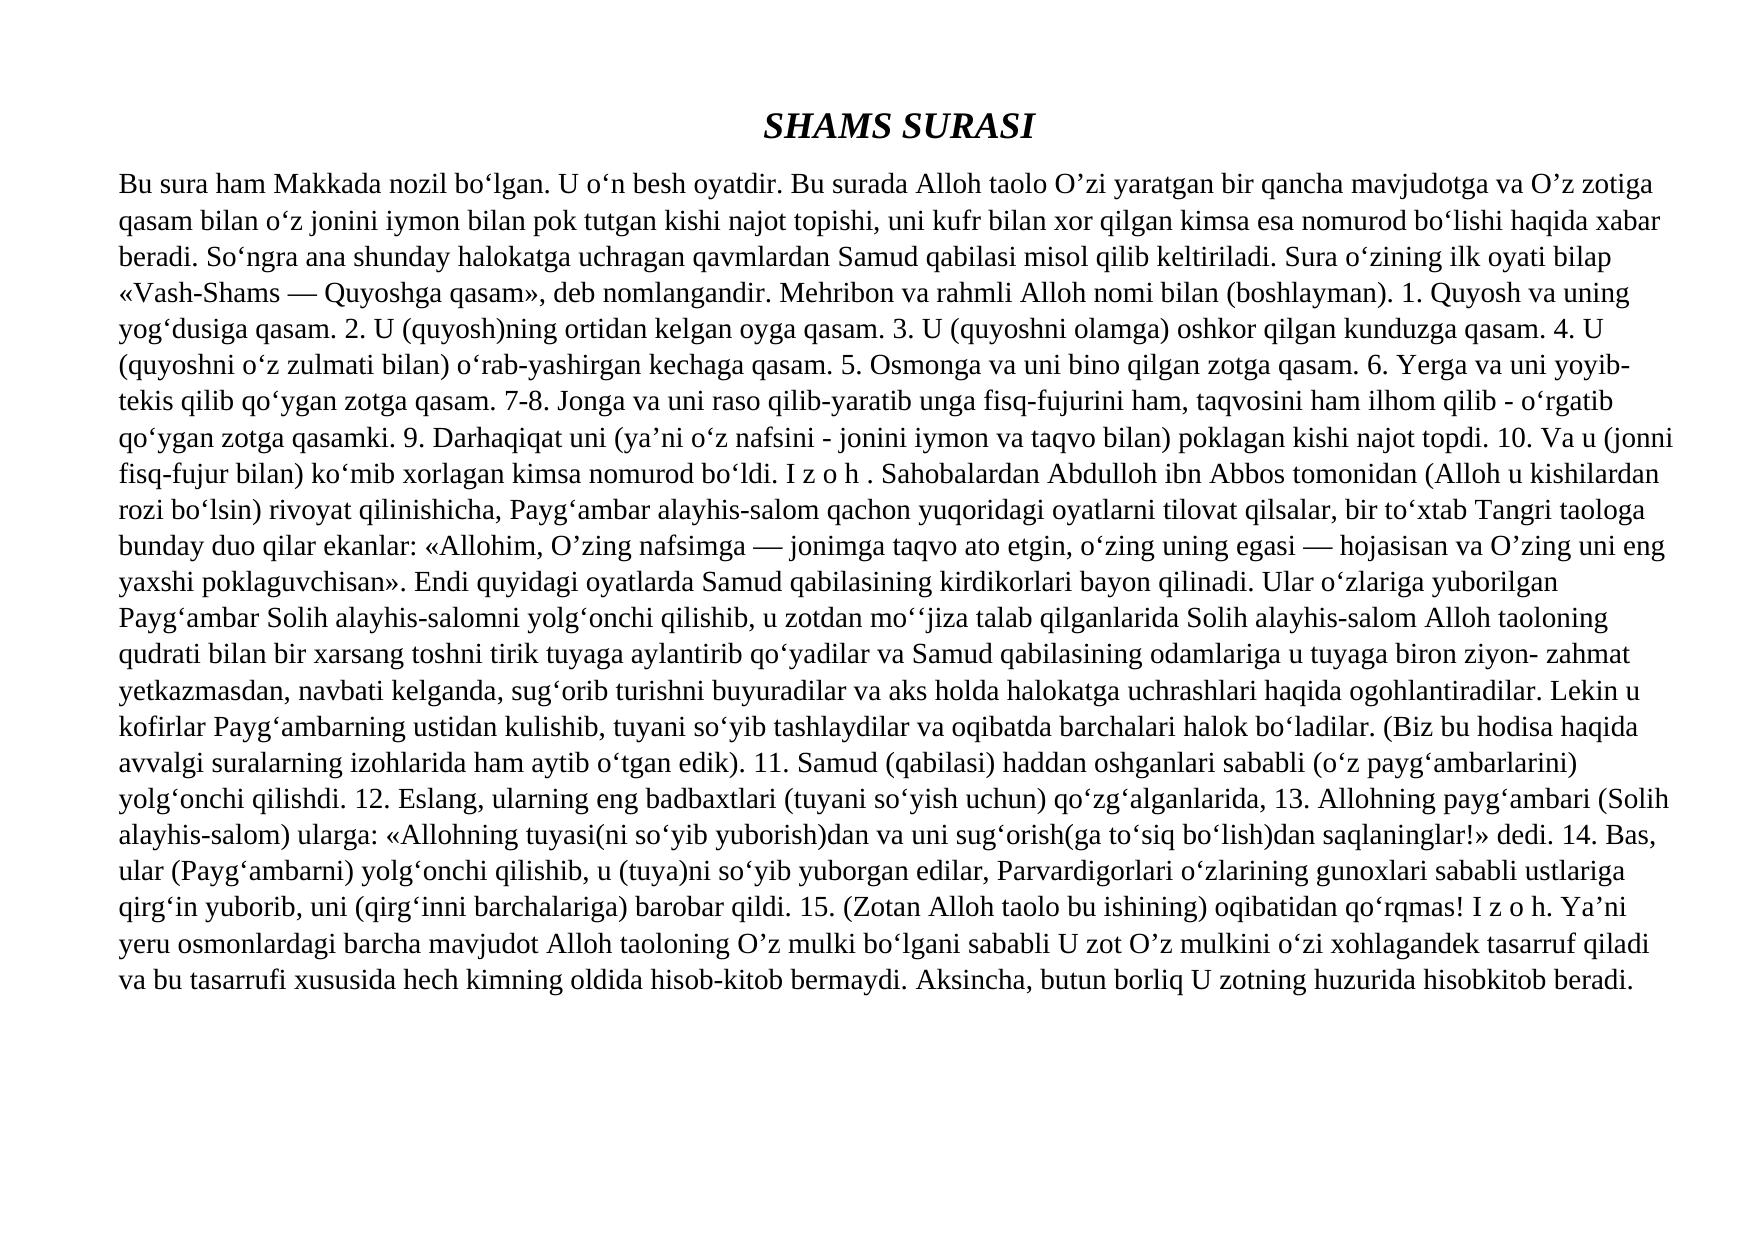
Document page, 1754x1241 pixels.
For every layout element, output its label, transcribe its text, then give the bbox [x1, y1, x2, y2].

text SHAMS SURASI [118, 103, 1680, 147]
text Bu sura ham Makkada nozil bo‘lgan. U o‘n besh oyatdir. Bu surada Alloh taolo O’zi yaratgan bir qancha mavjudotga va O’z zotiga qasam bilan o‘z jonini iymon bilan pok tutgan kishi najot topishi, uni kufr bilan xor qilgan kimsa esa nomurod bo‘lishi haqida xabar beradi. So‘ngra ana shunday halokatga uchragan qavmlardan Samud qabilasi misol qilib keltiriladi. Sura o‘zining ilk oyati bilap «Vash-Shams — Quyoshga qasam», deb nomlangandir. Mehribon va rahmli Alloh nomi bilan (boshlayman). 1. Quyosh va uning yog‘dusiga qasam. 2. U (quyosh)ning ortidan kelgan oyga qasam. 3. U (quyoshni olamga) oshkor qilgan kunduzga qasam. 4. U (quyoshni o‘z zulmati bilan) o‘rab-yashirgan kechaga qasam. 5. Osmonga va uni bino qilgan zotga qasam. 6. Yerga va uni yoyib-tekis qilib qo‘ygan zotga qasam. 7-8. Jonga va uni raso qilib-yaratib unga fisq-fujurini ham, taqvosini ham ilhom qilib - o‘rgatib qo‘ygan zotga qasamki. 9. Darhaqiqat uni (ya’ni o‘z nafsini - jonini iymon va taqvo bilan) poklagan kishi najot topdi. 10. Va u (jonni fisq-fujur bilan) ko‘mib xorlagan kimsa nomurod bo‘ldi. I z o h . Sahobalardan Abdulloh ibn Abbos tomonidan (Alloh u kishilardan rozi bo‘lsin) rivoyat qilinishicha, Payg‘ambar alayhis-salom qachon yuqoridagi oyatlarni tilovat qilsalar, bir to‘xtab Tangri taologa bunday duo qilar ekanlar: «Allohim, O’zing nafsimga — jonimga taqvo ato etgin, o‘zing uning egasi — hojasisan va O’zing uni eng yaxshi poklaguvchisan». Endi quyidagi oyatlarda Samud qabilasining kirdikorlari bayon qilinadi. Ular o‘zlariga yuborilgan Payg‘ambar Solih alayhis-salomni yolg‘onchi qilishib, u zotdan mo‘‘jiza talab qilganlarida Solih alayhis-salom Alloh taoloning qudrati bilan bir xarsang toshni tirik tuyaga aylantirib qo‘yadilar va Samud qabilasining odamlariga u tuyaga biron ziyon- zahmat yetkazmasdan, navbati kelganda, sug‘orib turishni buyuradilar va aks holda halokatga uchrashlari haqida ogohlantiradilar. Lekin u kofirlar Payg‘ambarning ustidan kulishib, tuyani so‘yib tashlaydilar va oqibatda barchalari halok bo‘ladilar. (Biz bu hodisa haqida avvalgi suralarning izohlarida ham aytib o‘tgan edik). 11. Samud (qabilasi) haddan oshganlari sababli (o‘z payg‘ambarlarini) yolg‘onchi qilishdi. 12. Eslang, ularning eng badbaxtlari (tuyani so‘yish uchun) qo‘zg‘alganlarida, 13. Allohning payg‘ambari (Solih alayhis-salom) ularga: «Allohning tuyasi(ni so‘yib yuborish)dan va uni sug‘orish(ga to‘siq bo‘lish)dan saqlaninglar!» dedi. 14. Bas, ular (Payg‘ambarni) yolg‘onchi qilishib, u (tuya)ni so‘yib yuborgan edilar, Parvardigorlari o‘zlarining gunoxlari sababli ustlariga qirg‘in yuborib, uni (qirg‘inni barchalariga) barobar qildi. 15. (Zotan Alloh taolo bu ishining) oqibatidan qo‘rqmas! I z o h. Ya’ni yeru osmonlardagi barcha mavjudot Alloh taoloning O’z mulki bo‘lgani sababli U zot O’z mulkini o‘zi xohlagandek tasarruf qiladi va bu tasarrufi xususida hech kimning oldida hisob-kitob bermaydi. Aksincha, butun borliq U zotning huzurida hisobkitob beradi. [118, 167, 1680, 995]
